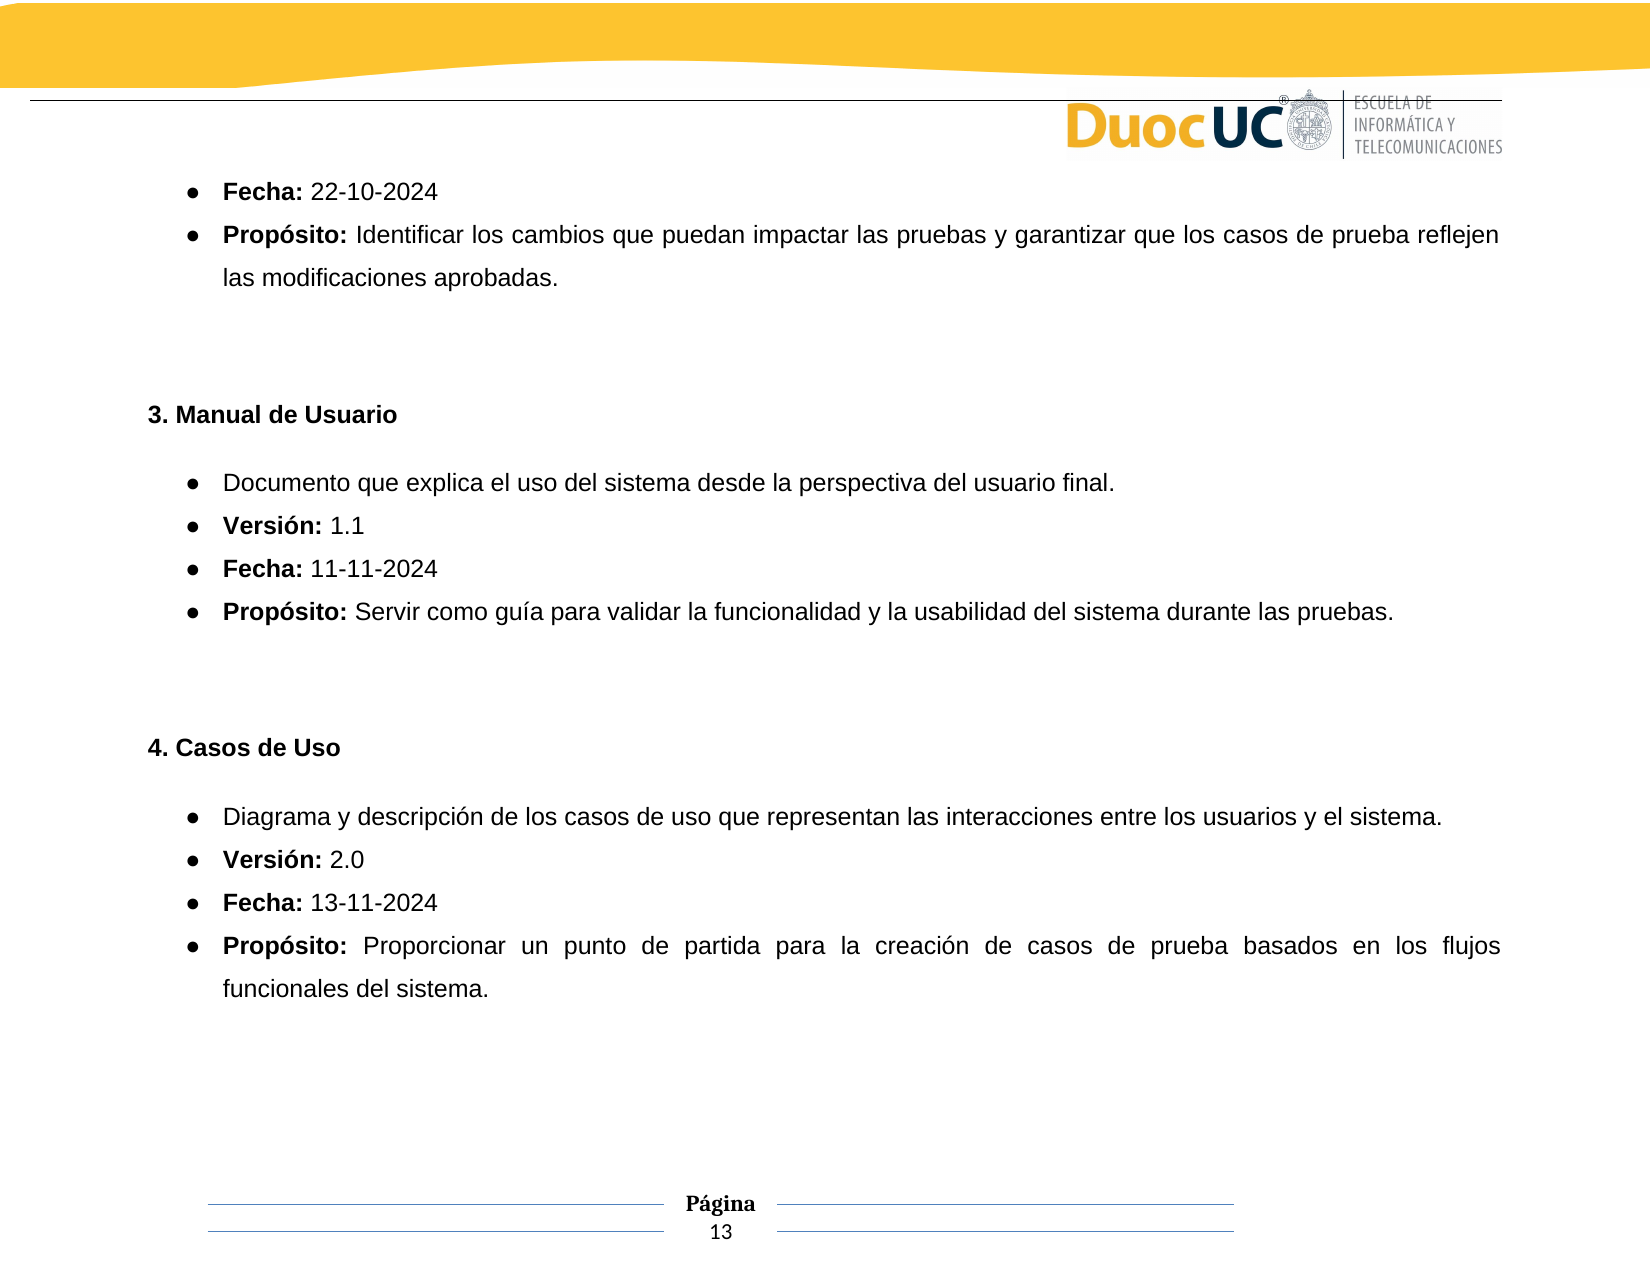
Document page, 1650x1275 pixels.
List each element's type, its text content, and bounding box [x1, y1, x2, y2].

list Fecha: 22-10-2024 [185, 177, 1502, 206]
list Propósito: Identificar los cambios que puedan impactar las pruebas y garantizar que los casos de prueba reflejen las modificaciones aprobadas. [185, 220, 1502, 292]
list Fecha: 13-11-2024 [185, 888, 1502, 917]
picture [1066, 101, 1503, 161]
list Documento que explica el uso del sistema desde la perspectiva del usuario final. [185, 468, 1502, 497]
list Fecha: 11-11-2024 [185, 554, 1502, 583]
picture [0, 3, 1650, 100]
list Diagrama y descripción de los casos de uso que representan las interacciones entre los usuarios y el sistema. [185, 802, 1502, 830]
list Propósito: Proporcionar un punto de partida para la creación de casos de prueba basados en los flujos funcionales del sistema. [185, 931, 1502, 1003]
list Versión: 2.0 [185, 845, 1502, 873]
list Propósito: Servir como guía para validar la funcionalidad y la usabilidad del sistema durante las pruebas. [185, 597, 1502, 626]
list Versión: 1.1 [185, 511, 1502, 540]
subtitle 3. Manual de Usuario [148, 400, 1502, 428]
subtitle 4. Casos de Uso [148, 733, 1502, 762]
